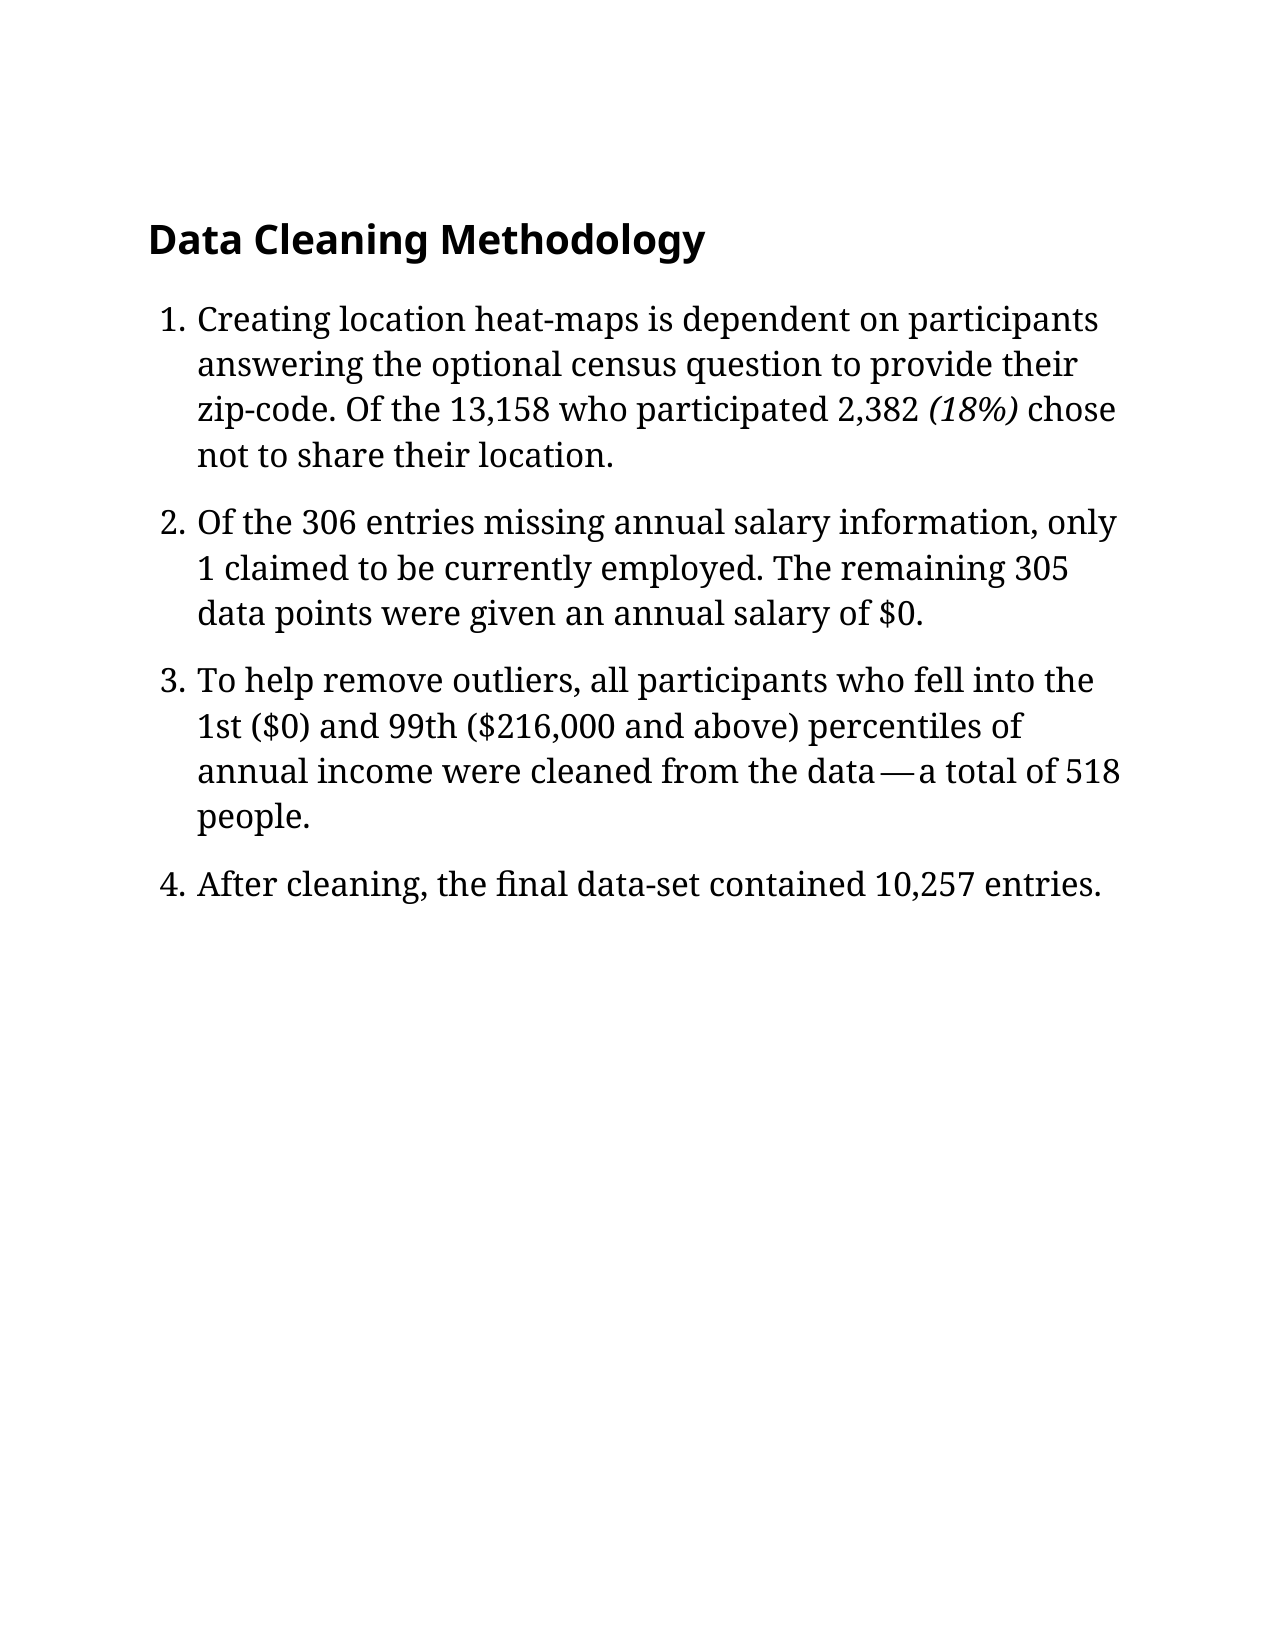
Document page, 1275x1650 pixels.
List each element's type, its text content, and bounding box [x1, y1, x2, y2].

list To help remove outliers, all participants who fell into the 1st ($0) and 99th ($216,000 and above) percentiles of annual income were cleaned from the data — a total of 518 people. [159, 657, 1125, 839]
list Of the 306 entries missing annual salary information, only 1 claimed to be currently employed. The remaining 305 data points were given an annual salary of $0. [159, 499, 1125, 635]
list After cleaning, the final data-set contained 10,257 entries. [159, 861, 1125, 906]
list Creating location heat-maps is dependent on participants answering the optional census question to provide their zip-code. Of the 13,158 who participated 2,382 (18%) chose not to share their location. [159, 295, 1125, 477]
text Data Cleaning Methodology [147, 211, 1125, 266]
